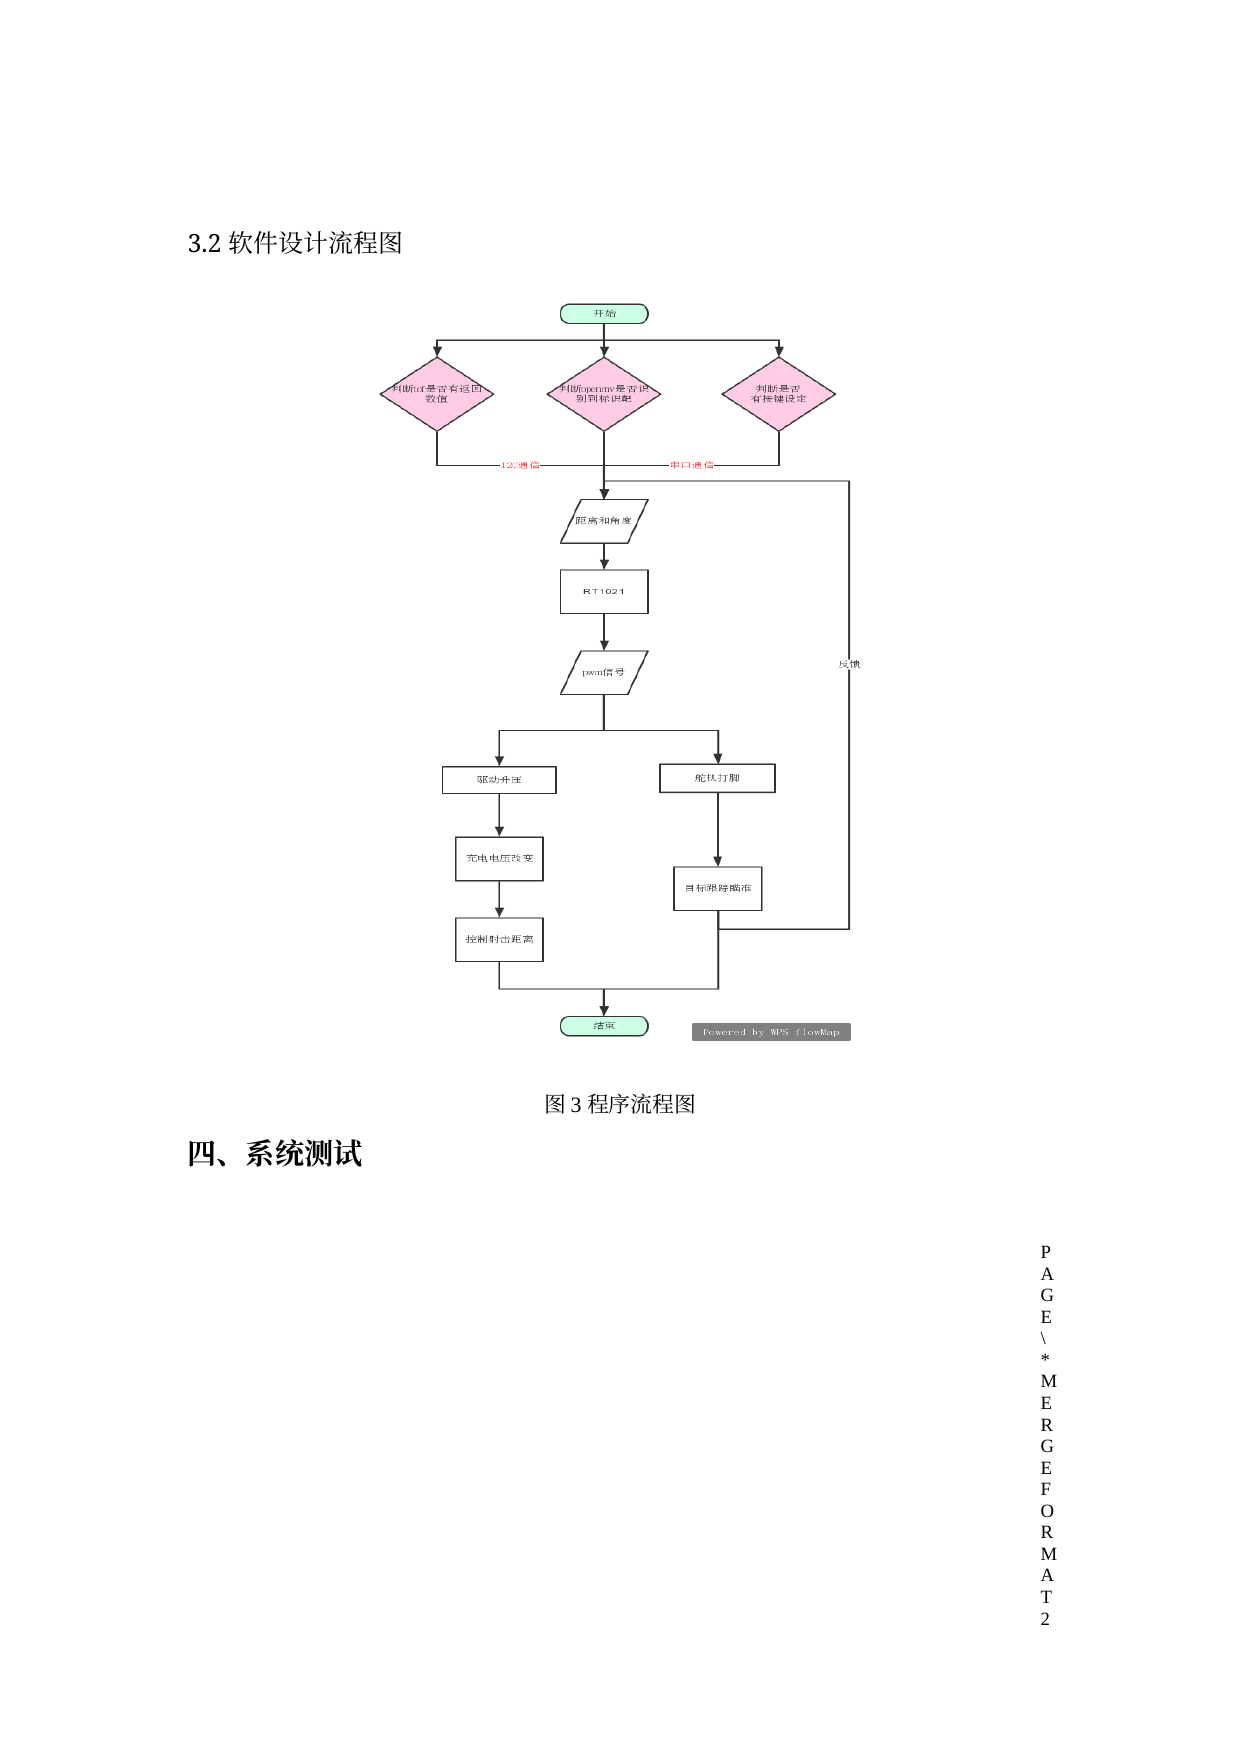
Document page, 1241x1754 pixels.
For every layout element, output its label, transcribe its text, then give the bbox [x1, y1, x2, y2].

text 四、系统测试 [187, 1119, 1053, 1184]
text 3.2 软件设计流程图 [187, 209, 1053, 274]
picture [338, 274, 902, 1074]
text 图3 程序流程图 [187, 1087, 1053, 1119]
